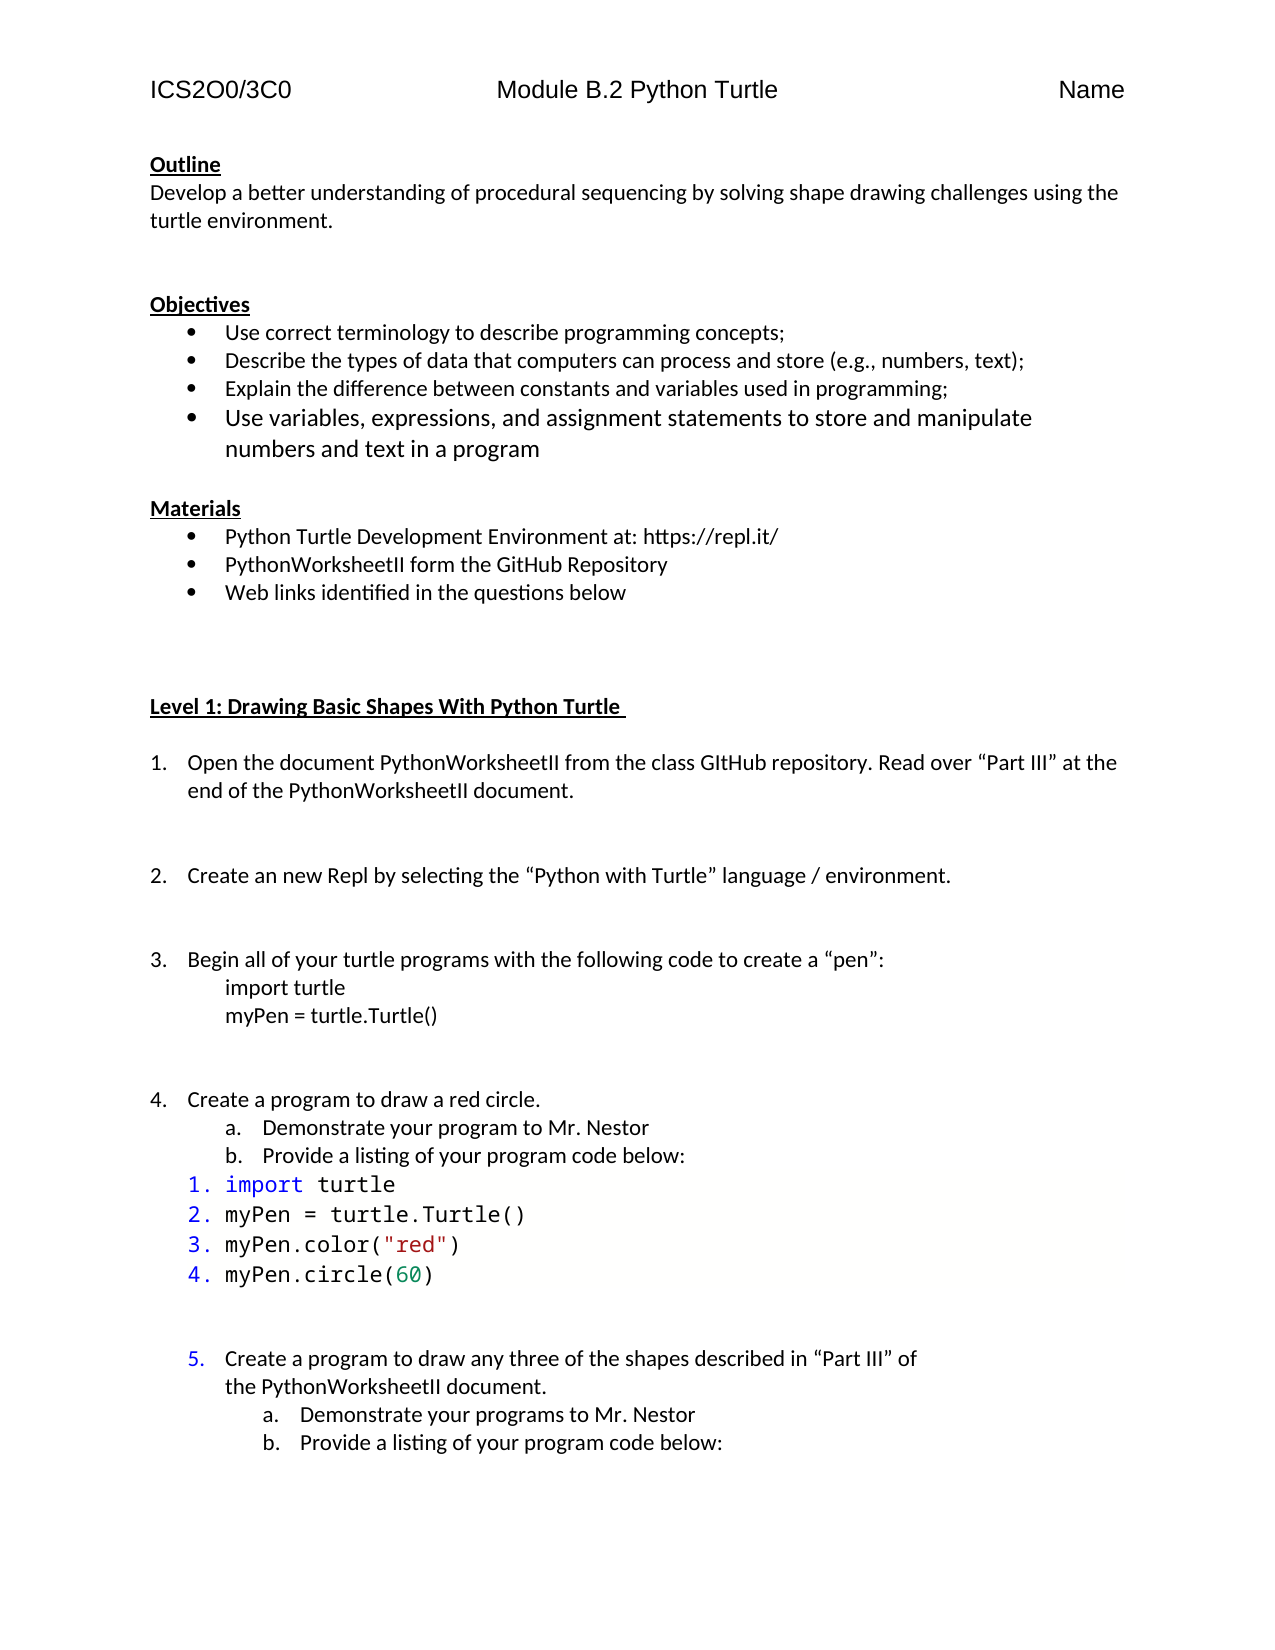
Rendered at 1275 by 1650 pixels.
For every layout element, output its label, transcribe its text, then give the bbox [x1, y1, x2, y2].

text Outline [150, 150, 1125, 178]
list import turtle [187, 1169, 1125, 1199]
list myPen.color("red") [187, 1229, 1125, 1258]
list Create an new Repl by selecting the “Python with Turtle” language / environment. [150, 861, 1125, 889]
text Develop a better understanding of procedural sequencing by solving shape drawing challenges using the turtle environment. [150, 178, 1125, 234]
text Objectives [150, 290, 1125, 318]
list Describe the types of data that computers can process and store (e.g., numbers, text); [187, 346, 1125, 374]
list Python Turtle Development Environment at: https://repl.it/ [187, 522, 1125, 550]
list PythonWorksheetII form the GitHub Repository [187, 550, 1125, 578]
list Provide a listing of your program code below: [225, 1141, 1125, 1169]
text import turtle [225, 973, 1125, 1001]
list myPen.circle(60) [187, 1258, 1125, 1288]
text Materials [150, 494, 1125, 522]
list Create a program to draw a red circle. [150, 1085, 1125, 1113]
list Use variables, expressions, and assignment statements to store and manipulate numbers and text in a program [187, 402, 1125, 463]
text myPen = turtle.Turtle() [225, 1001, 1125, 1029]
list myPen = turtle.Turtle() [187, 1199, 1125, 1229]
list Explain the difference between constants and variables used in programming; [187, 374, 1125, 402]
list Begin all of your turtle programs with the following code to create a “pen”: [150, 945, 1125, 973]
list Open the document PythonWorksheetII from the class GItHub repository. Read over “Part III” at the end of the PythonWorksheetII document. [150, 748, 1125, 833]
list Create a program to draw any three of the shapes described in “Part III” of the PythonWorksheetII document. [187, 1344, 1125, 1400]
list Demonstrate your program to Mr. Nestor [225, 1113, 1125, 1141]
list Provide a listing of your program code below: [262, 1428, 1125, 1456]
list Web links identified in the questions below [187, 578, 1125, 606]
text Level 1: Drawing Basic Shapes With Python Turtle [150, 692, 1125, 720]
list Demonstrate your programs to Mr. Nestor [262, 1400, 1125, 1428]
list Use correct terminology to describe programming concepts; [187, 318, 1125, 346]
